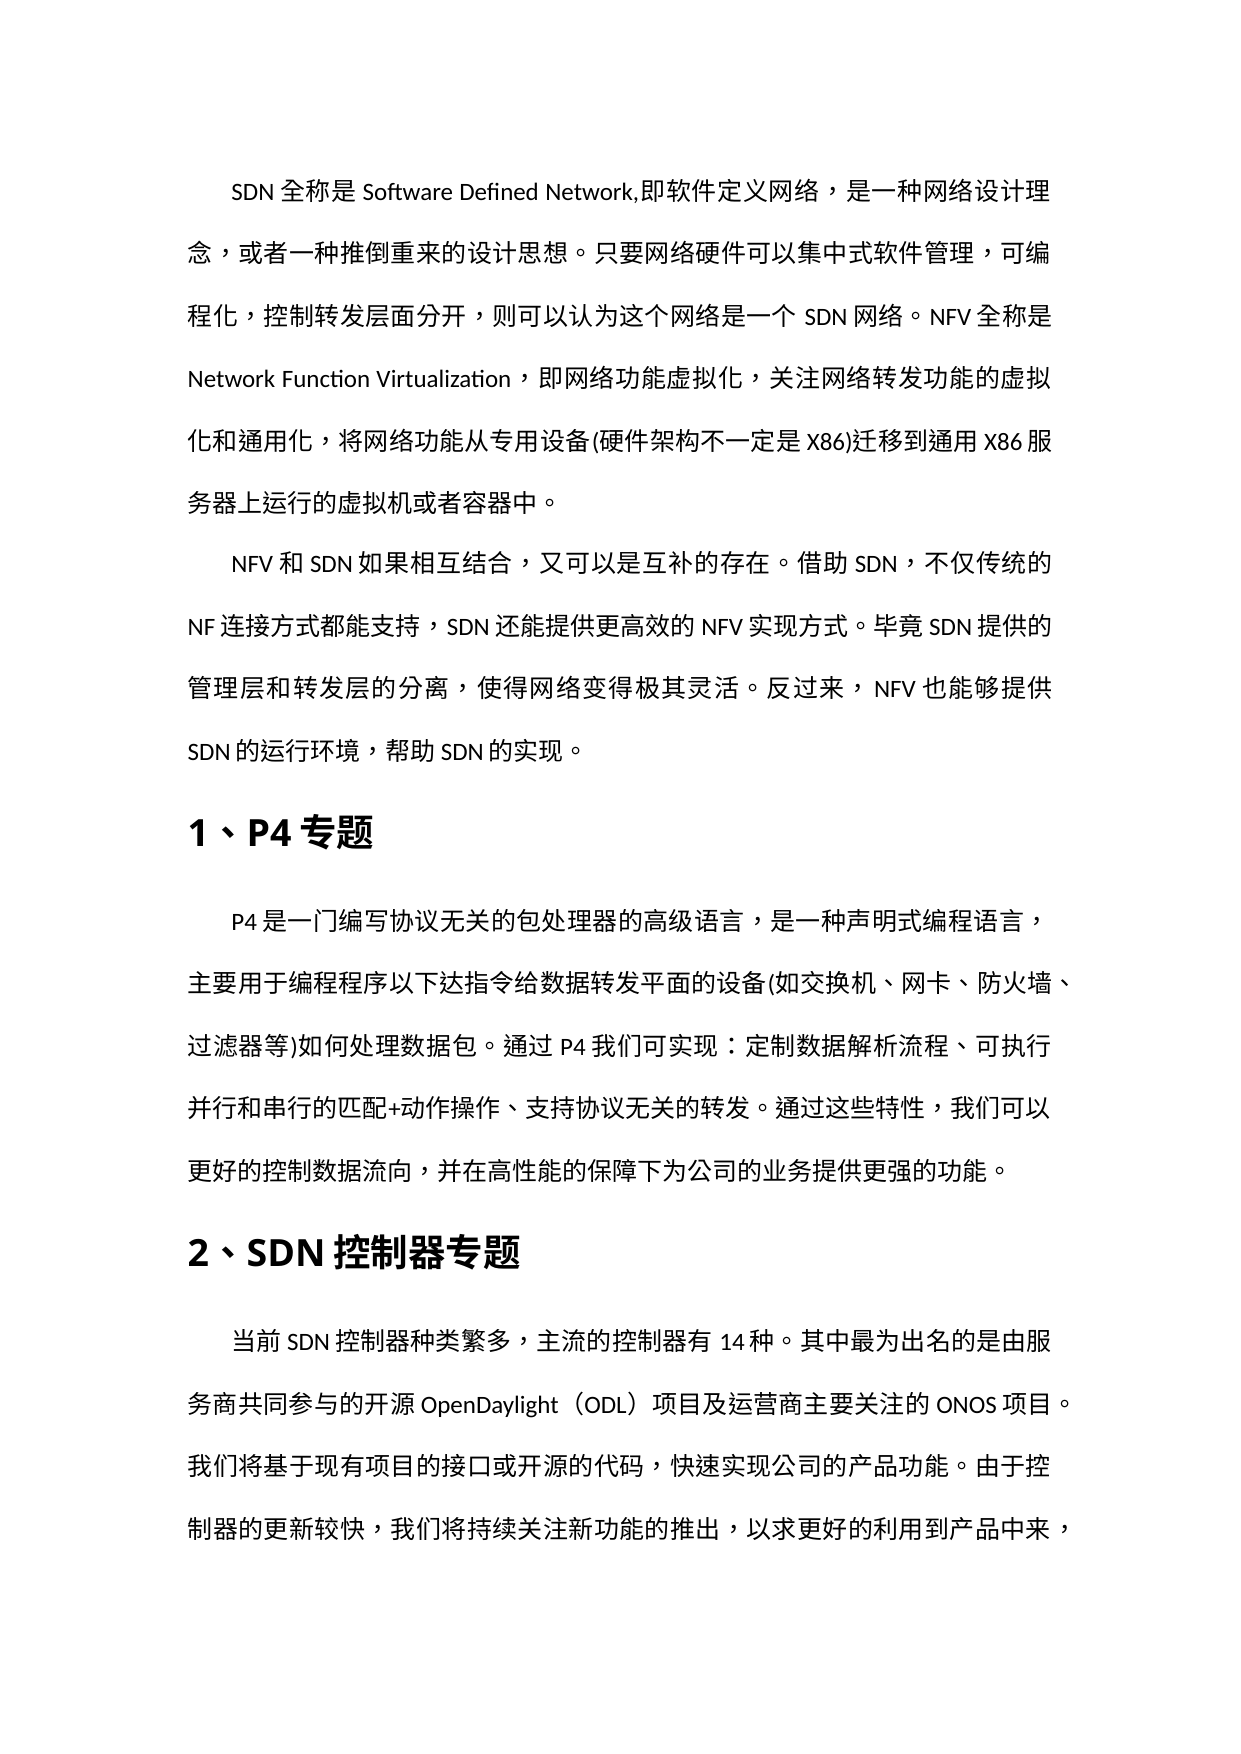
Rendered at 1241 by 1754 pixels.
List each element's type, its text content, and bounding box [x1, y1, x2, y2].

text NFV和SDN如果相互结合，又可以是互补的存在。借助SDN，不仅传统的NF连接方式都能支持，SDN还能提供更高效的NFV实现方式。毕竟SDN提供的管理层和转发层的分离，使得网络变得极其灵活。反过来，NFV也能够提供SDN的运行环境，帮助SDN的实现。 [187, 541, 1053, 770]
subtitle 2、SDN控制器专题 [187, 1208, 1053, 1292]
text P4是一门编写协议无关的包处理器的高级语言，是一种声明式编程语言，主要用于编程程序以下达指令给数据转发平面的设备(如交换机、网卡、防火墙、过滤器等)如何处理数据包。通过P4我们可实现：定制数据解析流程、可执行并行和串行的匹配+动作操作、支持协议无关的转发。通过这些特性，我们可以更好的控制数据流向，并在高性能的保障下为公司的业务提供更强的功能。 [187, 899, 1053, 1190]
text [187, 1319, 1053, 1548]
text SDN全称是Software Defined Network,即软件定义网络，是一种网络设计理念，或者一种推倒重来的设计思想。只要网络硬件可以集中式软件管理，可编程化，控制转发层面分开，则可以认为这个网络是一个SDN网络。NFV全称是Network Function Virtualization，即网络功能虚拟化，关注网络转发功能的虚拟化和通用化，将网络功能从专用设备(硬件架构不一定是X86)迁移到通用X86服务器上运行的虚拟机或者容器中。 [187, 169, 1053, 523]
subtitle 1、P4专题 [187, 788, 1053, 872]
